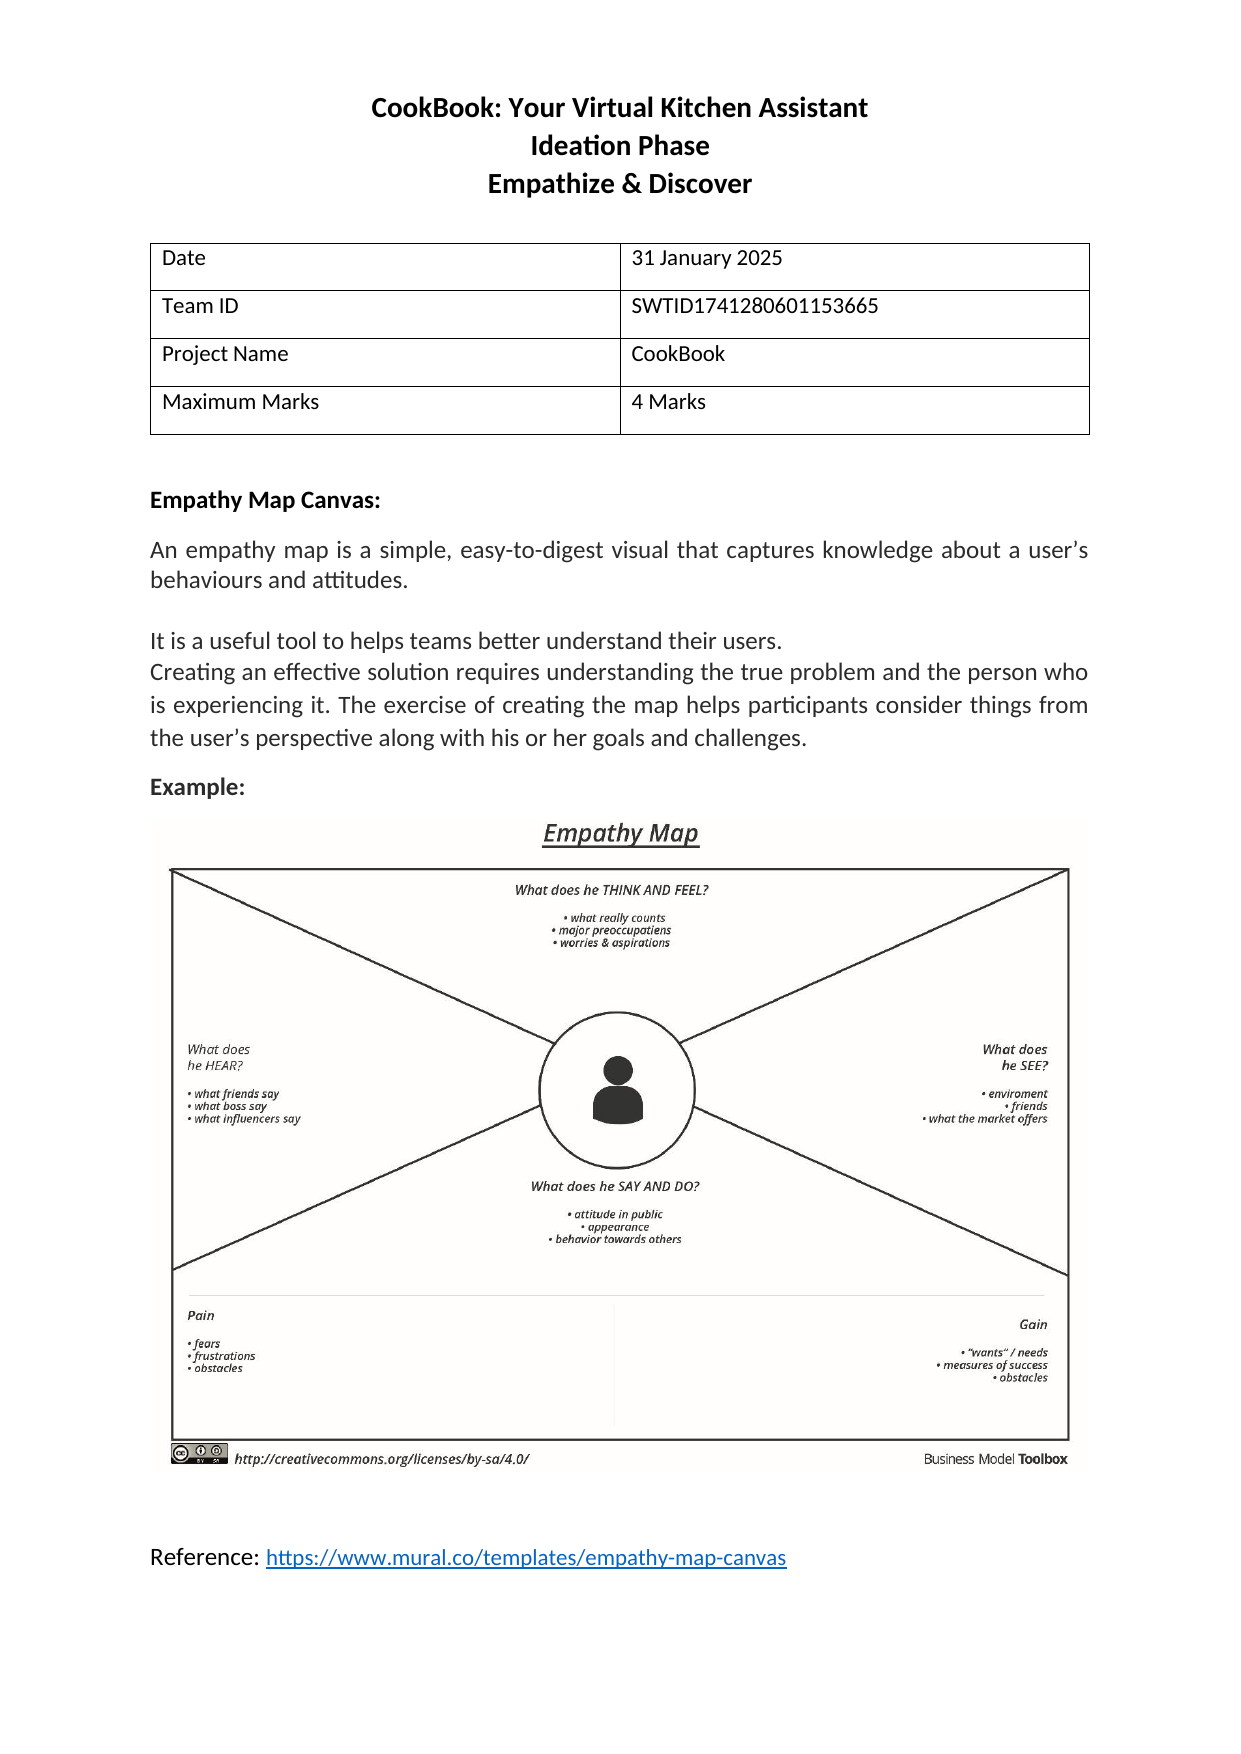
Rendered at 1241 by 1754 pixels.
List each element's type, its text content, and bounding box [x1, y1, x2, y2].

text Empathy Map Canvas: [150, 484, 1090, 515]
text An empathy map is a simple, easy-to-digest visual that captures knowledge about a user’s behaviours and attitudes. [150, 534, 1090, 595]
text CookBook: Your Virtual Kitchen Assistant [150, 89, 1090, 124]
table_cell 4 Marks [621, 387, 1089, 434]
table_cell SWTID1741280601153665 [621, 291, 1089, 338]
picture [150, 821, 1091, 1473]
text It is a useful tool to helps teams better understand their users. [150, 625, 1090, 656]
table_header Date [151, 244, 620, 290]
text Ideation Phase [150, 127, 1090, 163]
table_header 31 January 2025 [621, 244, 1089, 290]
text Reference: https://www.mural.co/templates/empathy-map-canvas [150, 1541, 1090, 1572]
table_cell Maximum Marks [151, 387, 620, 434]
text Empathize & Discover [150, 166, 1090, 201]
text Example: [150, 771, 1090, 802]
table_cell Project Name [151, 339, 620, 386]
table_cell CookBook [621, 339, 1089, 386]
table_cell Team ID [151, 291, 620, 338]
text Creating an effective solution requires understanding the true problem and the person who is experiencing it. The exercise of creating the map helps participants consider things from the user’s perspective along with his or her goals and challenges. [150, 656, 1090, 752]
